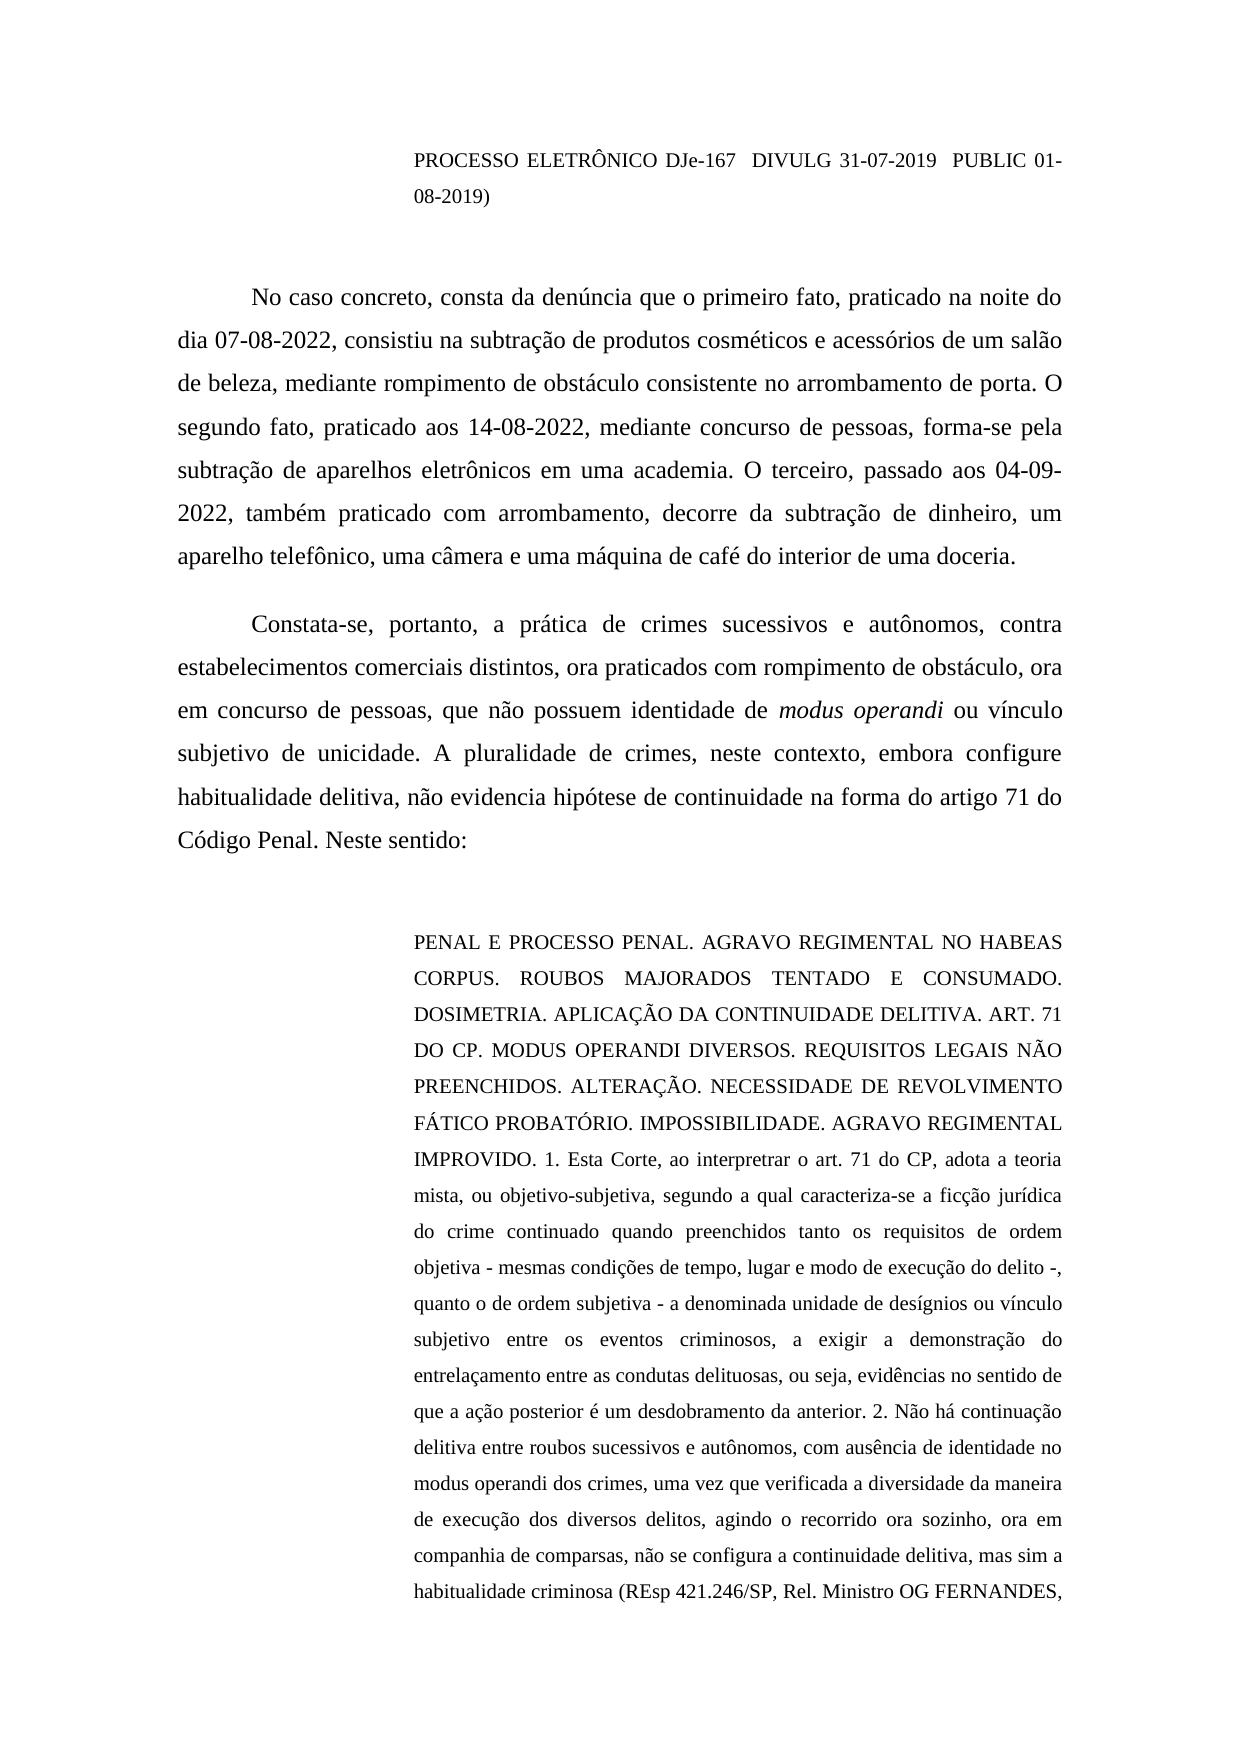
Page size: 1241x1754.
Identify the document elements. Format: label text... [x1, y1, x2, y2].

text No caso concreto, consta da denúncia que o primeiro fato, praticado na noite do dia 07-08-2022, consistiu na subtração de produtos cosméticos e acessórios de um salão de beleza, mediante rompimento de obstáculo consistente no arrombamento de porta. O segundo fato, praticado aos 14-08-2022, mediante concurso de pessoas, forma-se pela subtração de aparelhos eletrônicos em uma academia. O terceiro, passado aos 04-09-2022, também praticado com arrombamento, decorre da subtração de dinheiro, um aparelho telefônico, uma câmera e uma máquina de café do interior de uma doceria. [177, 282, 1063, 570]
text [413, 148, 1063, 208]
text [413, 930, 1063, 1603]
text Constata-se, portanto, a prática de crimes sucessivos e autônomos, contra estabelecimentos comerciais distintos, ora praticados com rompimento de obstáculo, ora em concurso de pessoas, que não possuem identidade de modus operandi ou vínculo subjetivo de unicidade. A pluralidade de crimes, neste contexto, embora configure habitualidade delitiva, não evidencia hipótese de continuidade na forma do artigo 71 do Código Penal. Neste sentido: [177, 609, 1063, 853]
